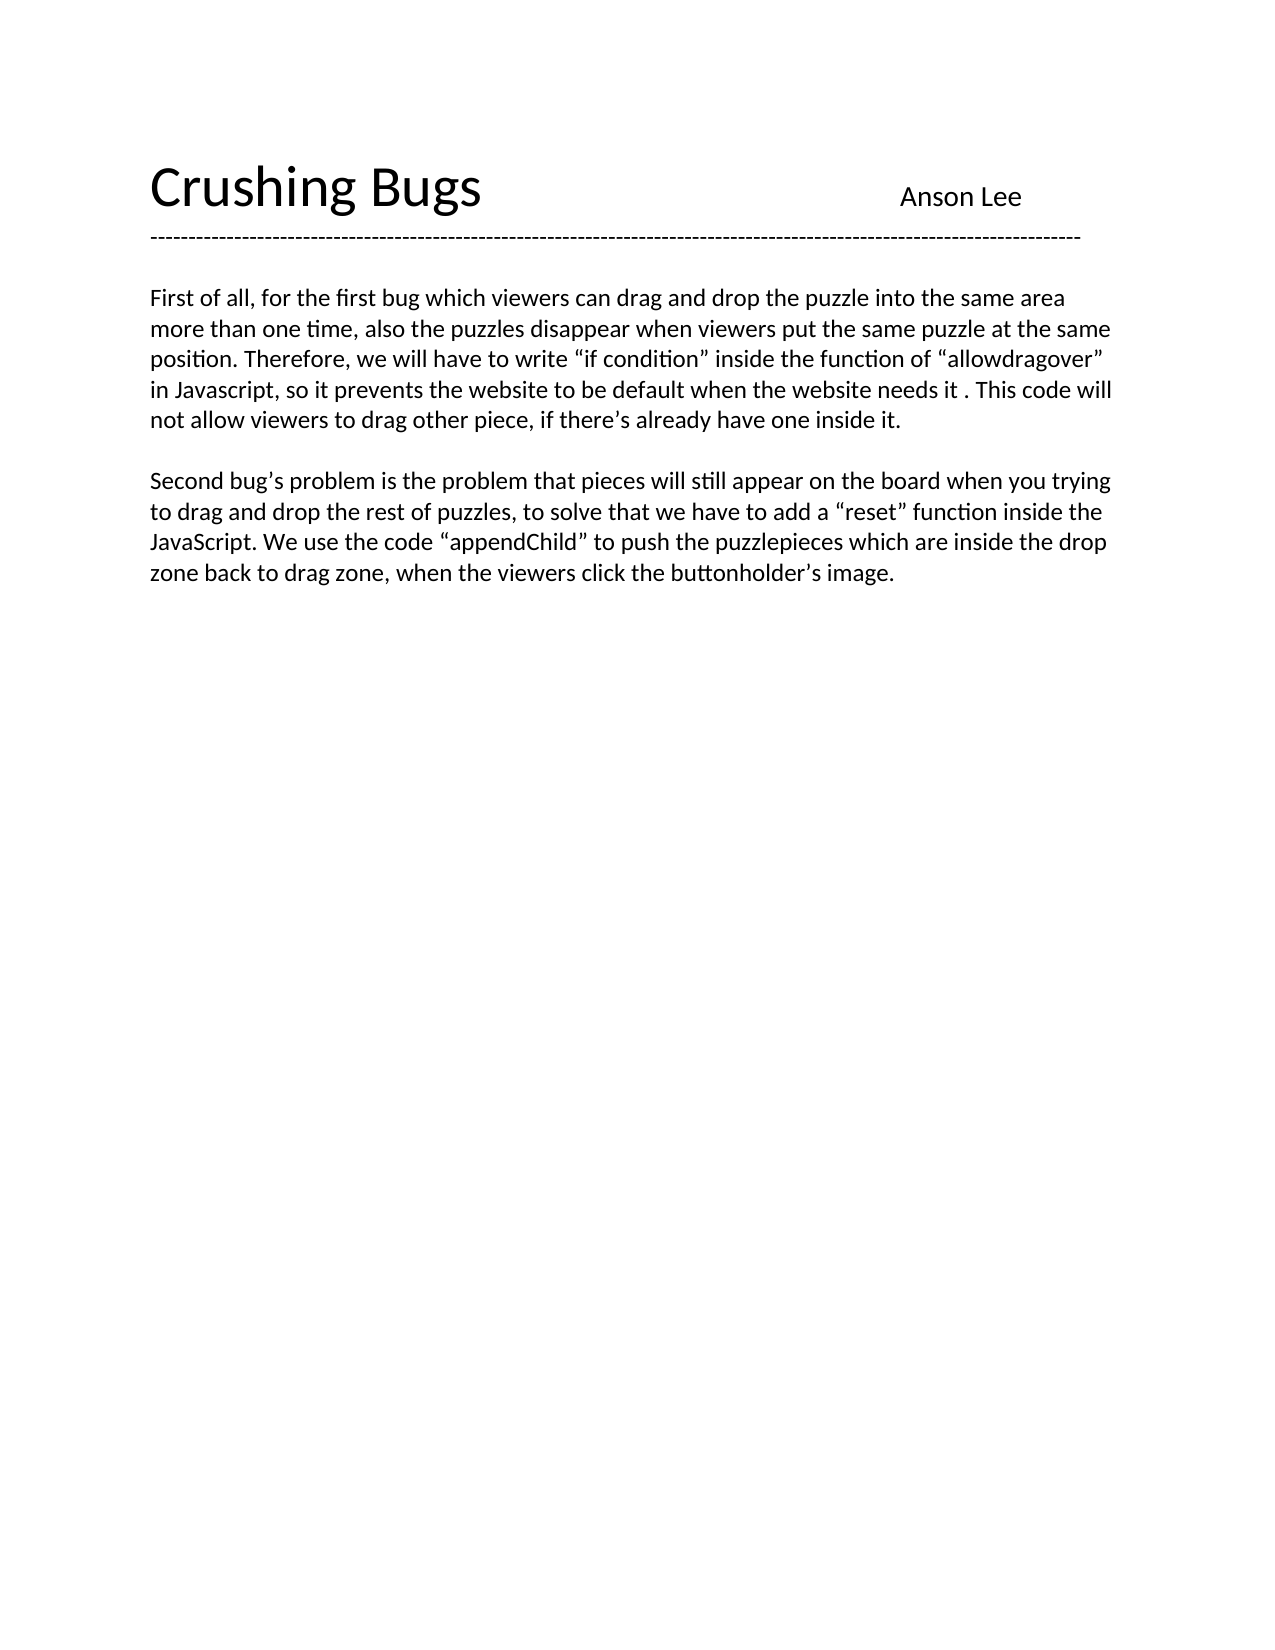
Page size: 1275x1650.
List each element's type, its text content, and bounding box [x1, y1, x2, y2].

text Second bug’s problem is the problem that pieces will still appear on the board when you trying to drag and drop the rest of puzzles, to solve that we have to add a “reset” function inside the JavaScript. We use the code “appendChild” to push the puzzlepieces which are inside the drop zone back to drag zone, when the viewers click the buttonholder’s image. [150, 465, 1125, 587]
text -------------------------------------------------------------------------------------------------------------------------- [150, 221, 1125, 252]
text Crushing Bugs Anson Lee [150, 150, 1125, 221]
text First of all, for the first bug which viewers can drag and drop the puzzle into the same area more than one time, also the puzzles disappear when viewers put the same puzzle at the same position. Therefore, we will have to write “if condition” inside the function of “allowdragover” in Javascript, so it prevents the website to be default when the website needs it . This code will not allow viewers to drag other piece, if there’s already have one inside it. [150, 282, 1125, 435]
